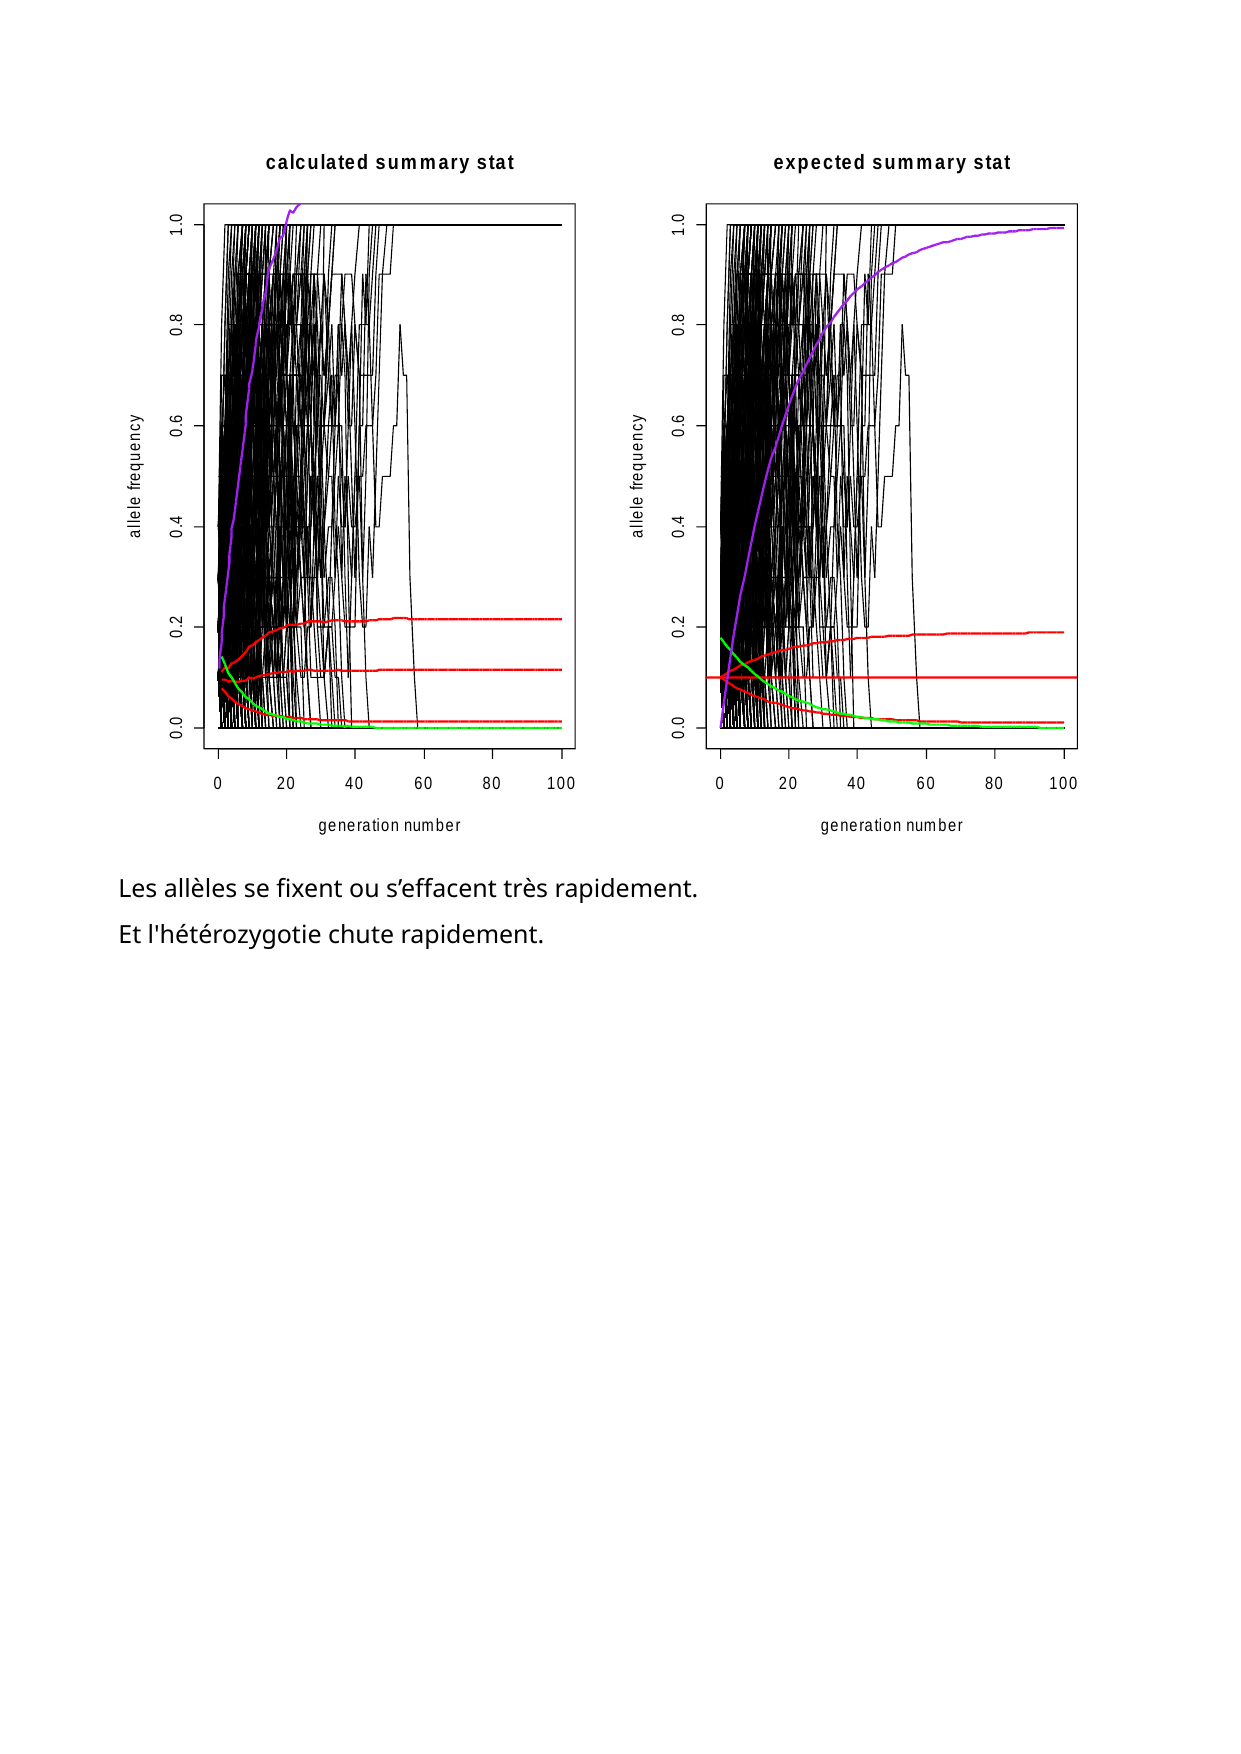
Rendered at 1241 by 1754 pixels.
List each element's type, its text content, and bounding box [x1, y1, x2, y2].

text Les allèles se fixent ou s’effacent très rapidement. [118, 870, 1122, 904]
text Et l'hétérozygotie chute rapidement. [118, 917, 1122, 951]
